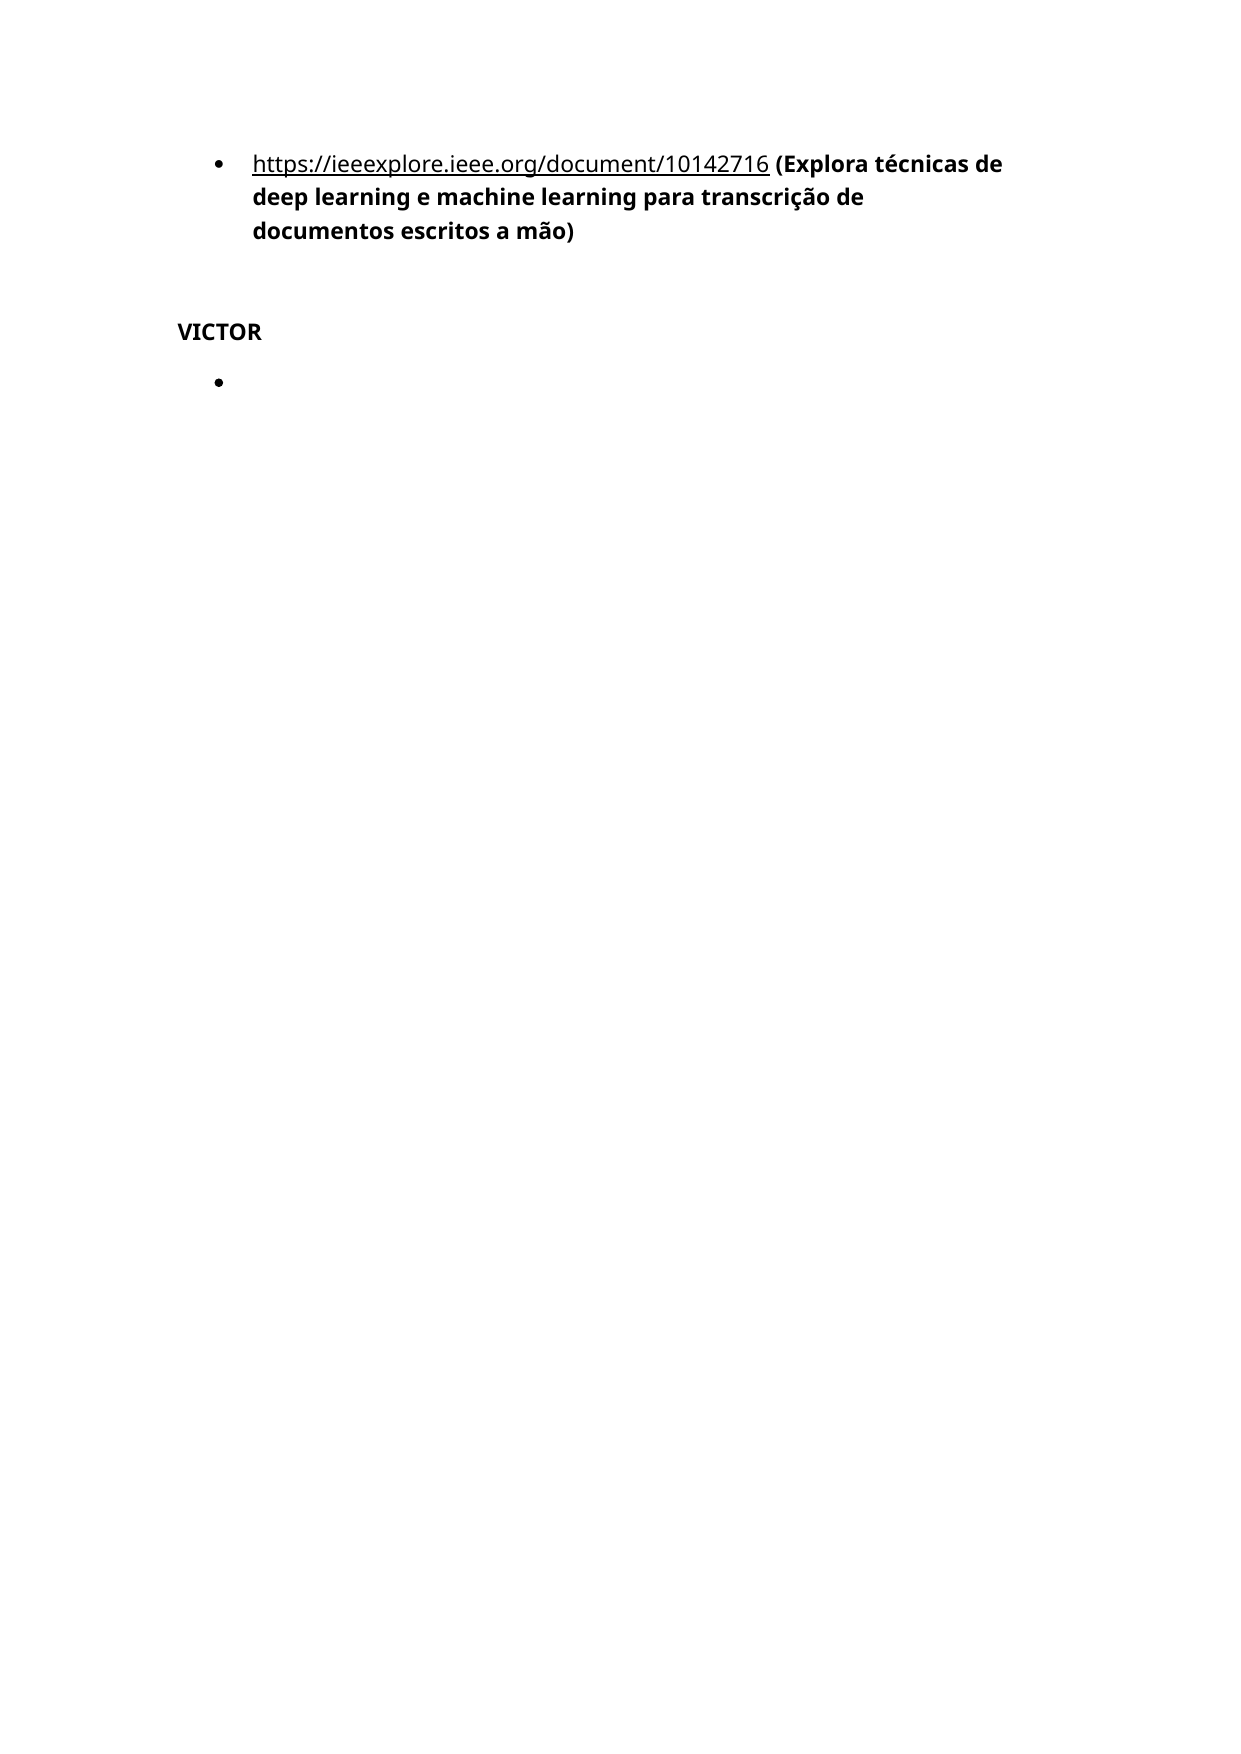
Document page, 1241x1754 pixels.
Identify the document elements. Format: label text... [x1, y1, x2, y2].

list https://ieeexplore.ieee.org/document/10142716 (Explora técnicas de deep learning e machine learning para transcrição de documentos escritos a mão) [215, 148, 1063, 246]
text VICTOR [177, 316, 1063, 347]
